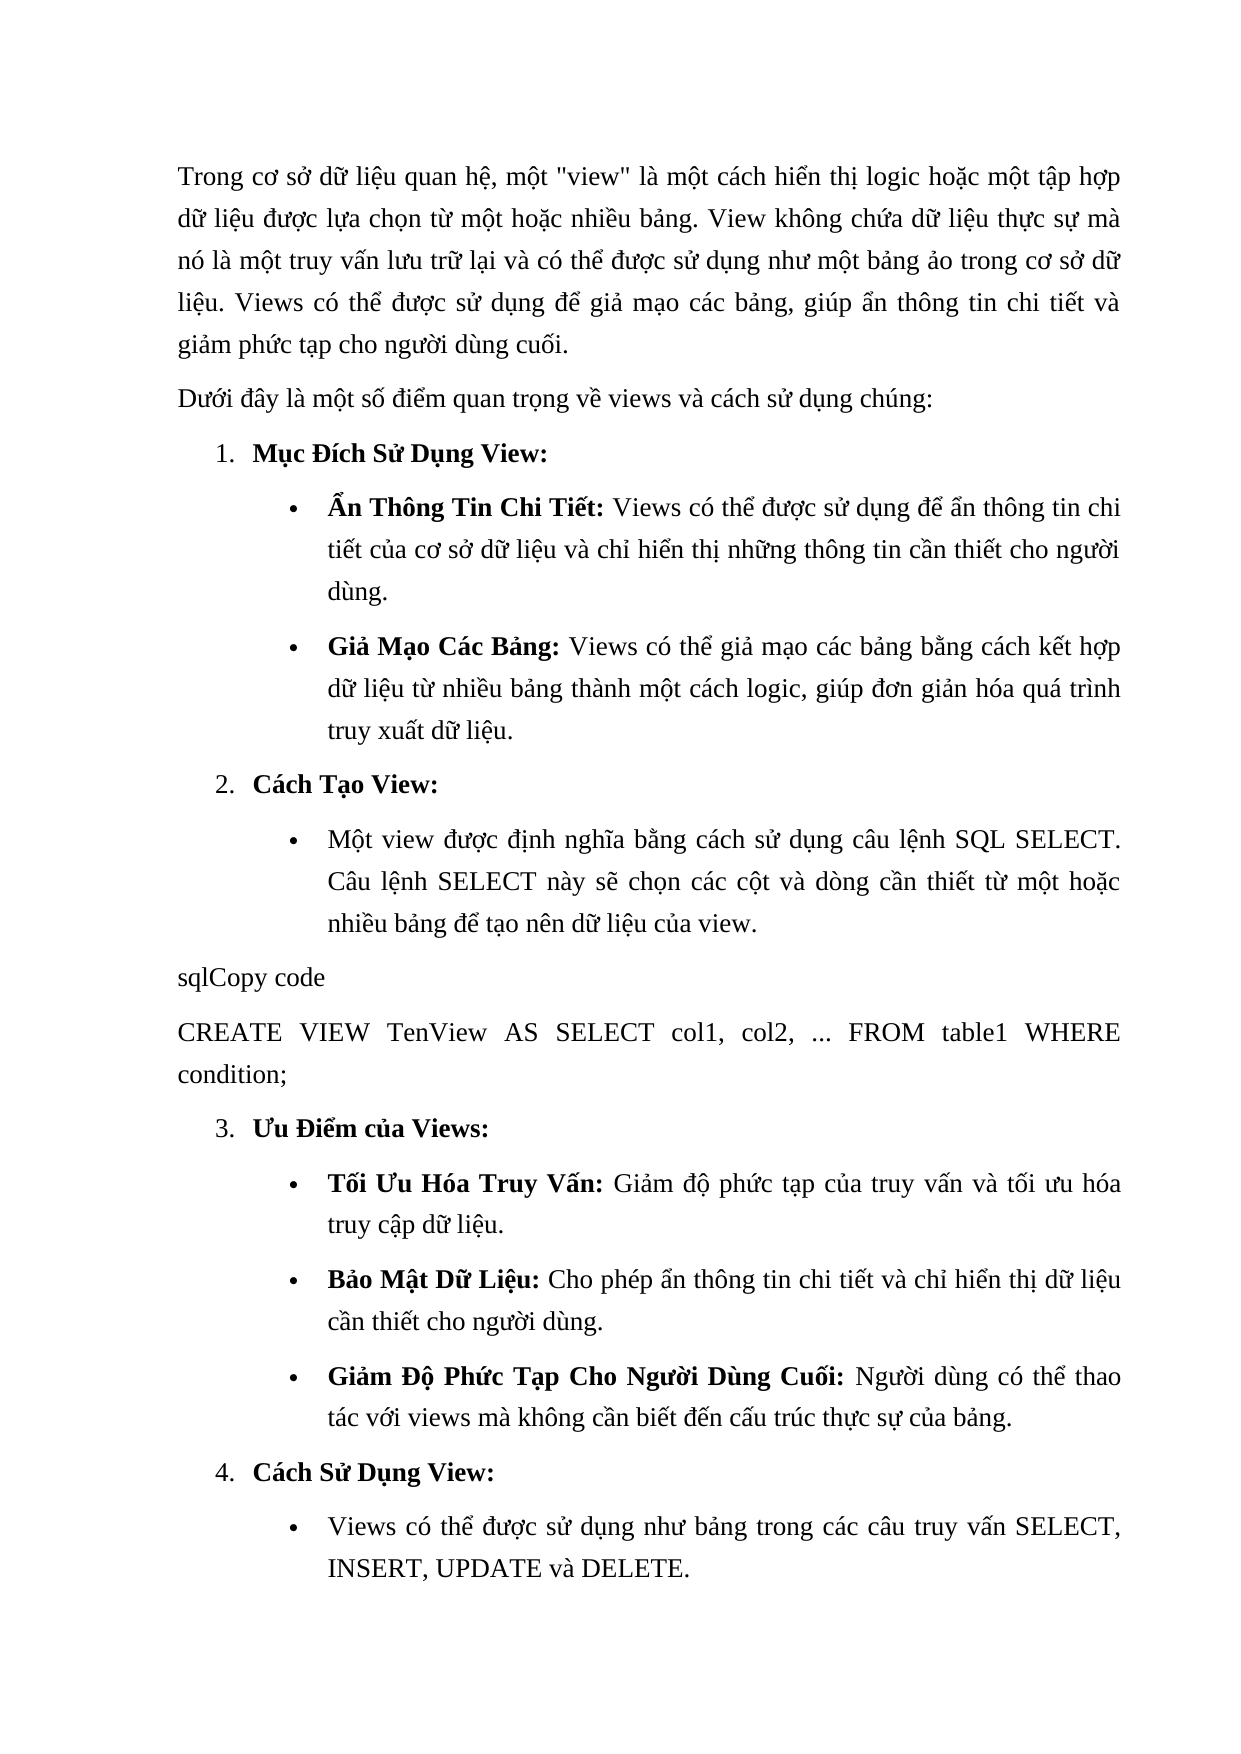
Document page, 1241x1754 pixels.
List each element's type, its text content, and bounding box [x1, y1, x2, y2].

list Ưu Điểm của Views: [215, 1112, 1122, 1143]
list Bảo Mật Dữ Liệu: Cho phép ẩn thông tin chi tiết và chỉ hiển thị dữ liệu cần thiết cho người dùng. [290, 1263, 1122, 1336]
list Giả Mạo Các Bảng: Views có thể giả mạo các bảng bằng cách kết hợp dữ liệu từ nhiều bảng thành một cách logic, giúp đơn giản hóa quá trình truy xuất dữ liệu. [290, 630, 1122, 745]
list Cách Tạo View: [215, 768, 1122, 799]
text sqlCopy code [177, 961, 1122, 992]
list Cách Sử Dụng View: [215, 1456, 1122, 1487]
list Một view được định nghĩa bằng cách sử dụng câu lệnh SQL SELECT. Câu lệnh SELECT này sẽ chọn các cột và dòng cần thiết từ một hoặc nhiều bảng để tạo nên dữ liệu của view. [290, 823, 1122, 938]
text Dưới đây là một số điểm quan trọng về views và cách sử dụng chúng: [177, 382, 1122, 414]
list Tối Ưu Hóa Truy Vấn: Giảm độ phức tạp của truy vấn và tối ưu hóa truy cập dữ liệu. [290, 1167, 1122, 1240]
list Views có thể được sử dụng như bảng trong các câu truy vấn SELECT, INSERT, UPDATE và DELETE. [290, 1511, 1122, 1584]
list Ẩn Thông Tin Chi Tiết: Views có thể được sử dụng để ẩn thông tin chi tiết của cơ sở dữ liệu và chỉ hiển thị những thông tin cần thiết cho người dùng. [290, 491, 1122, 607]
text Trong cơ sở dữ liệu quan hệ, một "view" là một cách hiển thị logic hoặc một tập hợp dữ liệu được lựa chọn từ một hoặc nhiều bảng. View không chứa dữ liệu thực sự mà nó là một truy vấn lưu trữ lại và có thể được sử dụng như một bảng ảo trong cơ sở dữ liệu. Views có thể được sử dụng để giả mạo các bảng, giúp ẩn thông tin chi tiết và giảm phức tạp cho người dùng cuối. [177, 118, 1122, 359]
list Mục Đích Sử Dụng View: [215, 437, 1122, 468]
text CREATE VIEW TenView AS SELECT col1, col2, ... FROM table1 WHERE condition; [177, 1016, 1122, 1089]
list Giảm Độ Phức Tạp Cho Người Dùng Cuối: Người dùng có thể thao tác với views mà không cần biết đến cấu trúc thực sự của bảng. [290, 1359, 1122, 1433]
